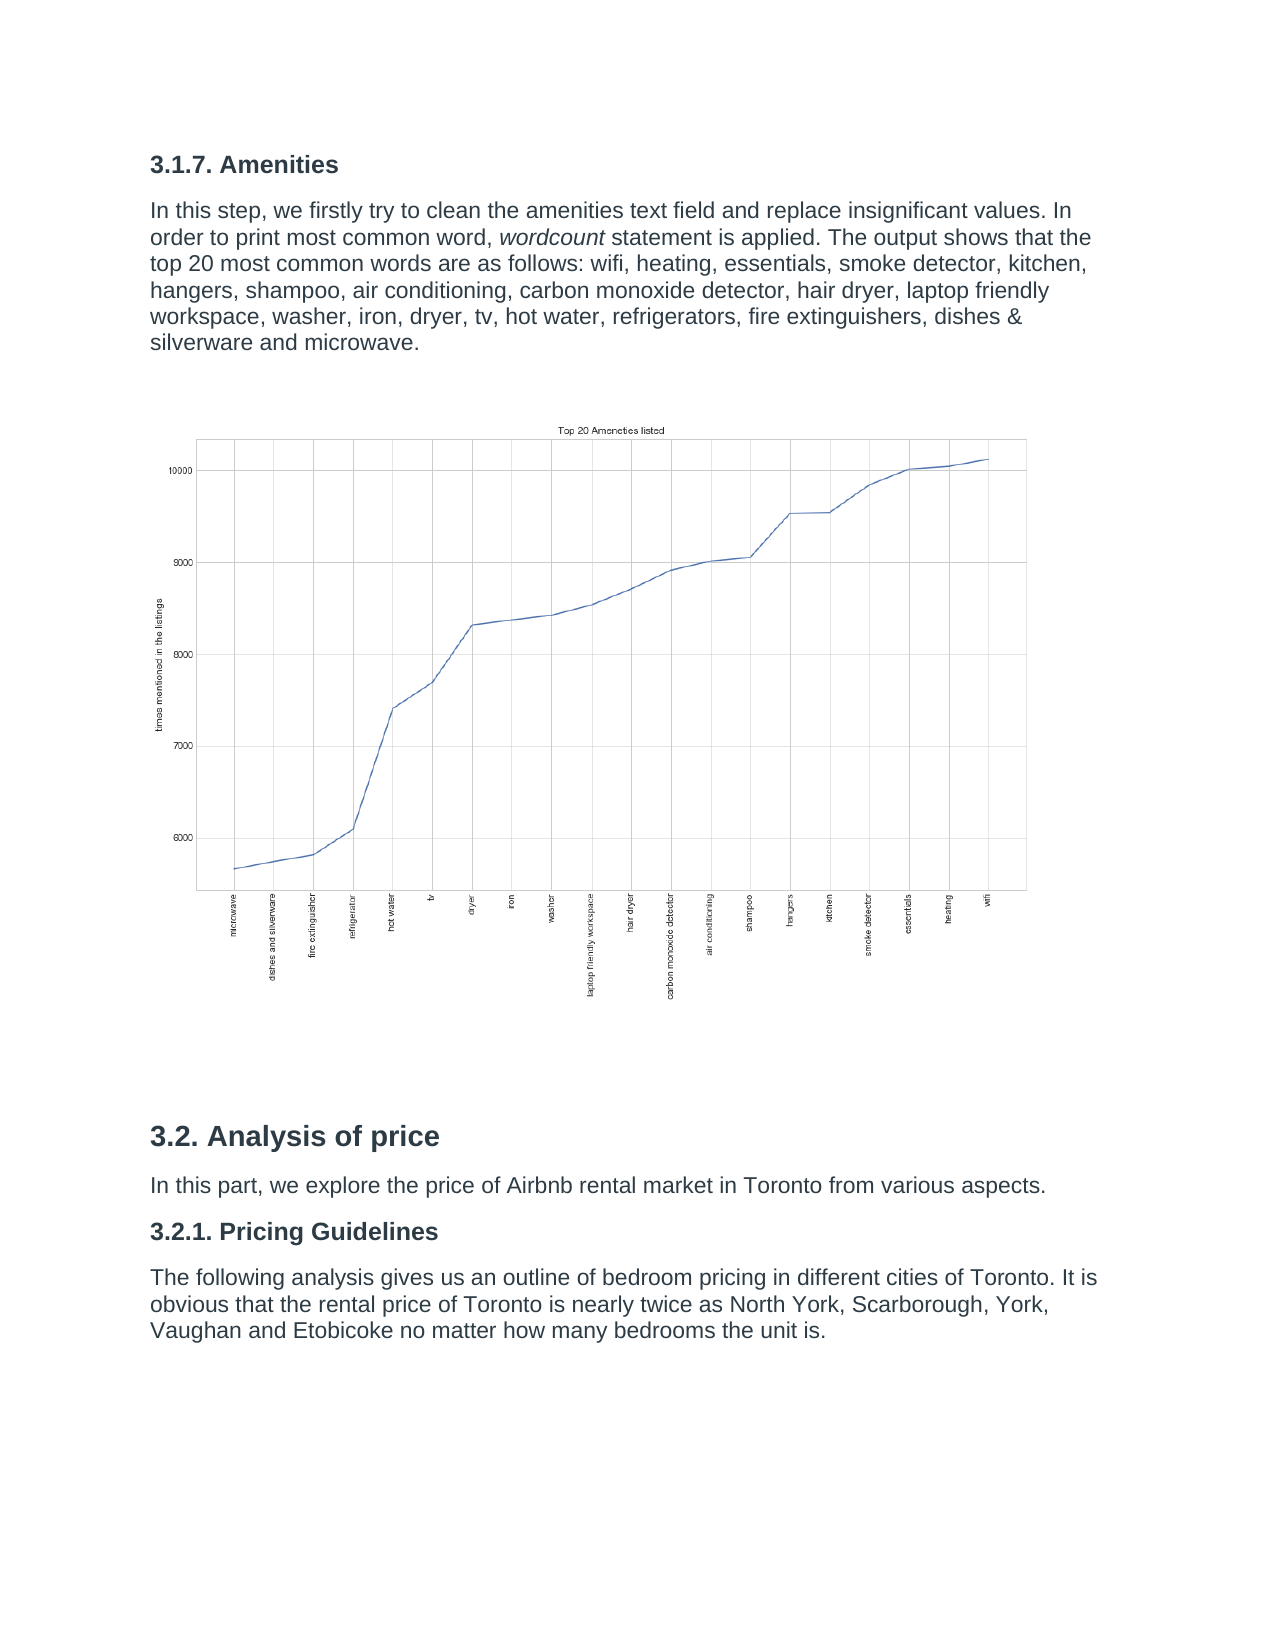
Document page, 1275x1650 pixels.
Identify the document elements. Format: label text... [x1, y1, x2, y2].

text 3.1.7. Amenities [150, 150, 1125, 179]
text 3.2. Analysis of price [150, 1119, 1125, 1153]
text In this step, we firstly try to clean the amenities text field and replace insignificant values. In order to print most common word, wordcount statement is applied. The output shows that the top 20 most common words are as follows: wifi, heating, essentials, smoke detector, kitchen, hangers, shampoo, air conditioning, carbon monoxide detector, hair dryer, laptop friendly workspace, washer, iron, dryer, tv, hot water, refrigerators, fire extinguishers, dishes & silverware and microwave. [150, 197, 1125, 356]
picture [150, 421, 1031, 1004]
text The following analysis gives us an outline of bedroom pricing in different cities of Toronto. It is obvious that the rental price of Toronto is nearly twice as North York, Scarborough, York, Vaughan and Etobicoke no matter how many bedrooms the unit is. [150, 1264, 1125, 1343]
text 3.2.1. Pricing Guidelines [150, 1217, 1125, 1246]
text In this part, we explore the price of Airbnb rental market in Toronto from various aspects. [150, 1172, 1125, 1198]
